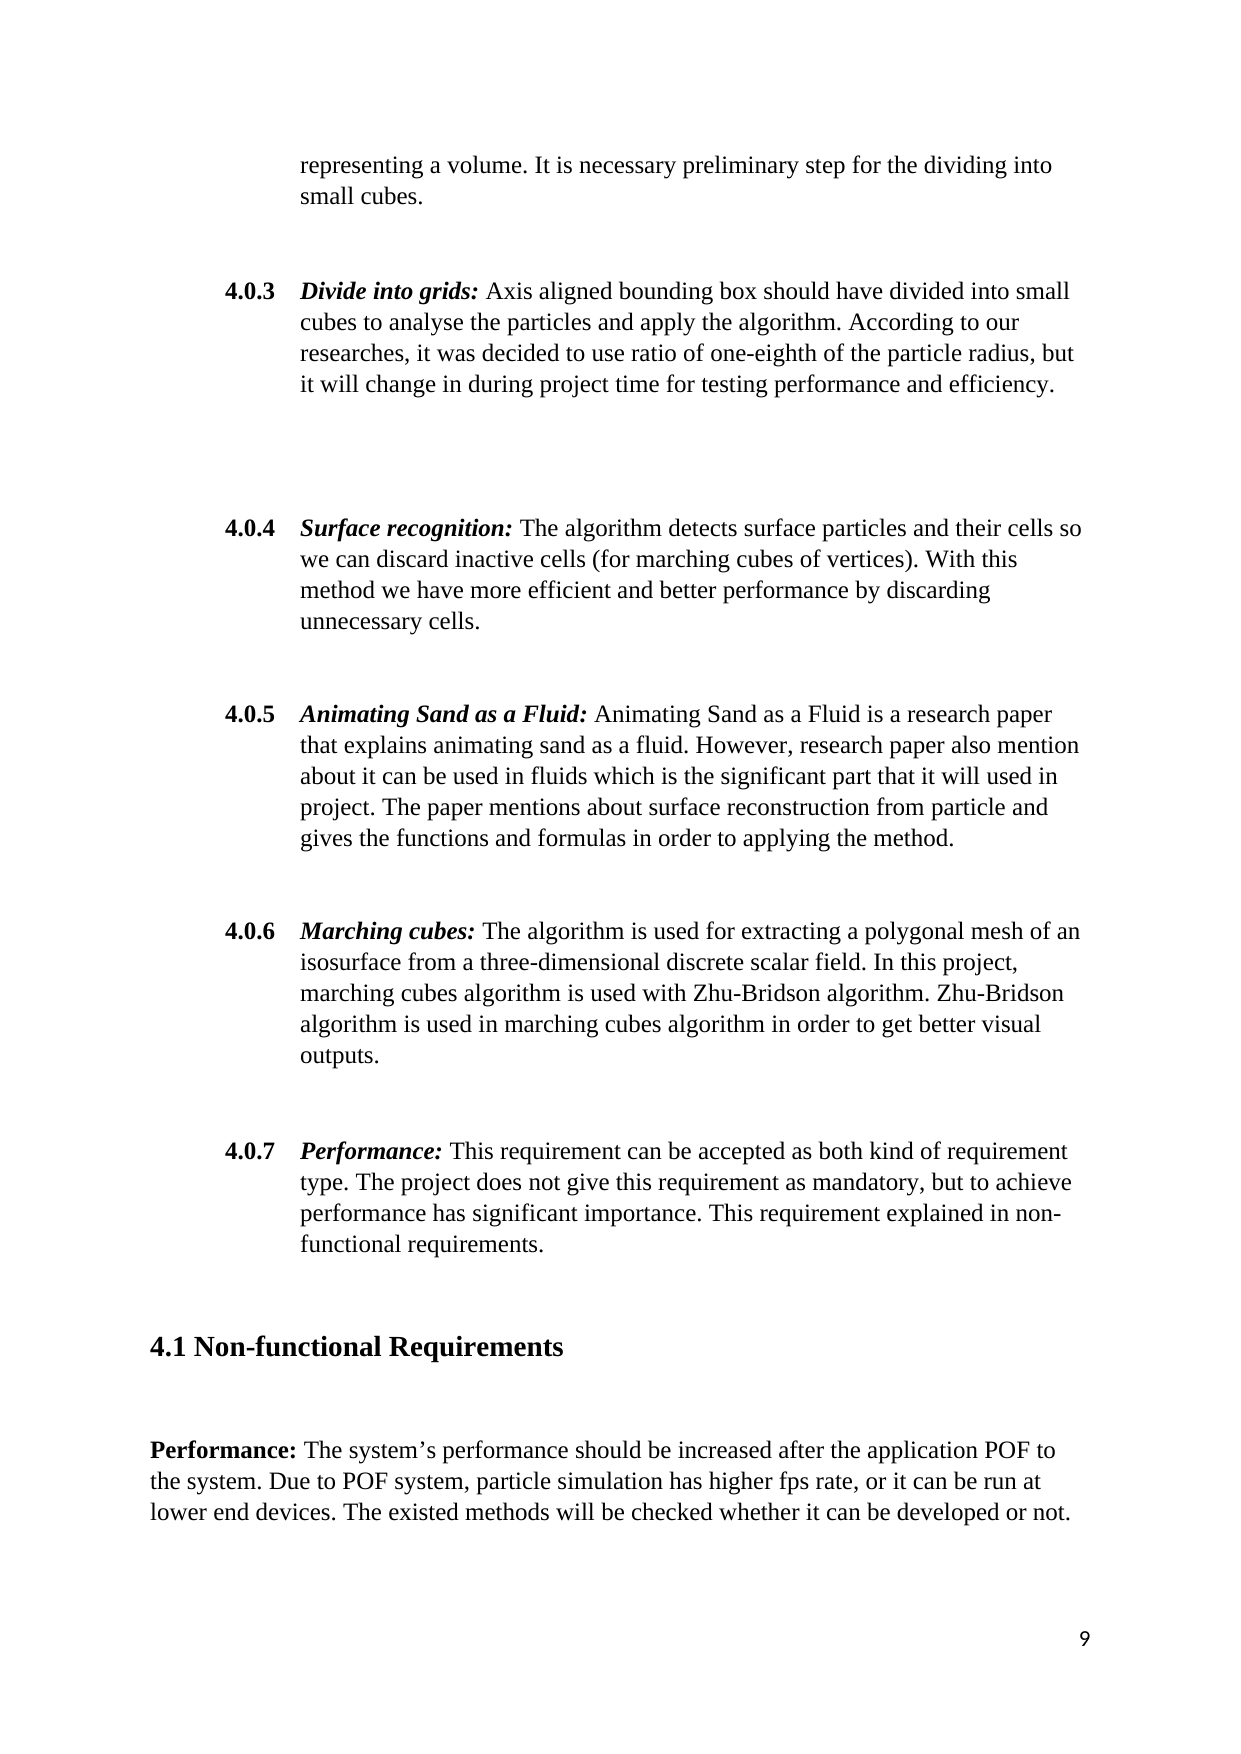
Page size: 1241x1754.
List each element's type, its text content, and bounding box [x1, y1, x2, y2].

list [225, 150, 1090, 210]
list Performance: This requirement can be accepted as both kind of requirement type. The project does not give this requirement as mandatory, but to achieve performance has significant importance. This requirement explained in non-functional requirements. [225, 1136, 1090, 1258]
text 4.1 Non-functional Requirements [150, 1329, 1090, 1363]
list Surface recognition: The algorithm detects surface particles and their cells so we can discard inactive cells (for marching cubes of vertices). With this method we have more efficient and better performance by discarding unnecessary cells. [225, 513, 1090, 634]
text Performance: The system’s performance should be increased after the application POF to the system. Due to POF system, particle simulation has higher fps rate, or it can be run at lower end devices. The existed methods will be checked whether it can be developed or not. [150, 1435, 1090, 1526]
list Marching cubes: The algorithm is used for extracting a polygonal mesh of an isosurface from a three-dimensional discrete scalar field. In this project, marching cubes algorithm is used with Zhu-Bridson algorithm. Zhu-Bridson algorithm is used in marching cubes algorithm in order to get better visual outputs. [225, 916, 1090, 1069]
list Divide into grids: Axis aligned bounding box should have divided into small cubes to analyse the particles and apply the algorithm. According to our researches, it was decided to use ratio of one-eighth of the particle radius, but it will change in during project time for testing performance and efficiency. [225, 276, 1090, 398]
list Animating Sand as a Fluid: Animating Sand as a Fluid is a research paper that explains animating sand as a fluid. However, research paper also mention about it can be used in fluids which is the significant part that it will used in project. The paper mentions about surface reconstruction from particle and gives the functions and formulas in order to applying the method. [225, 699, 1090, 852]
